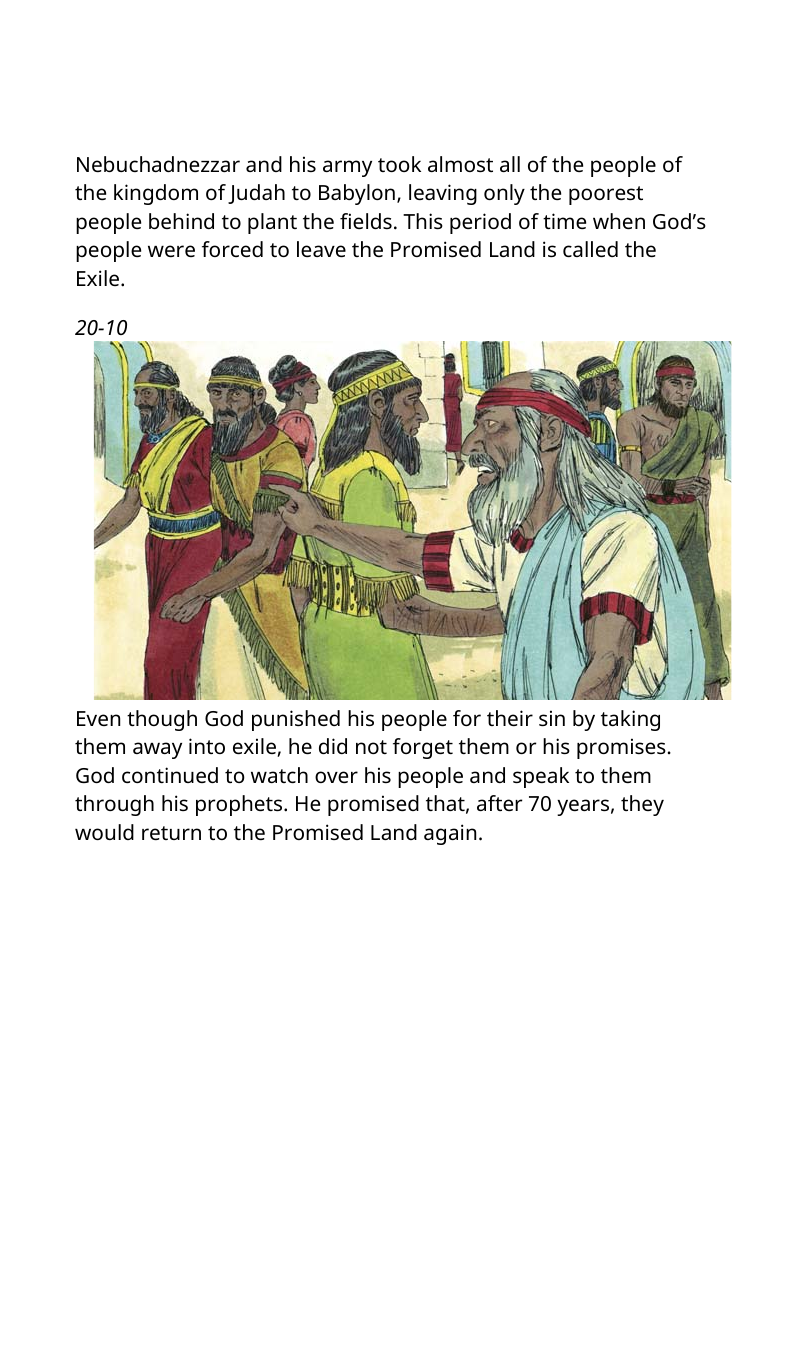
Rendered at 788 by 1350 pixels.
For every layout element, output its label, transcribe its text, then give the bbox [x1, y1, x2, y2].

text Nebuchadnezzar and his army took almost all of the people of the kingdom of Judah to Babylon, leaving only the poorest people behind to plant the fields. This period of time when God’s people were forced to leave the Promised Land is called the Exile. [75, 150, 712, 292]
subtitle 20-10 [75, 313, 712, 341]
text Even though God punished his people for their sin by taking them away into exile, he did not forget them or his promises. God continued to watch over his people and speak to them through his prophets. He promised that, after 70 years, they would return to the Promised Land again. [75, 704, 712, 846]
picture [93, 341, 732, 700]
